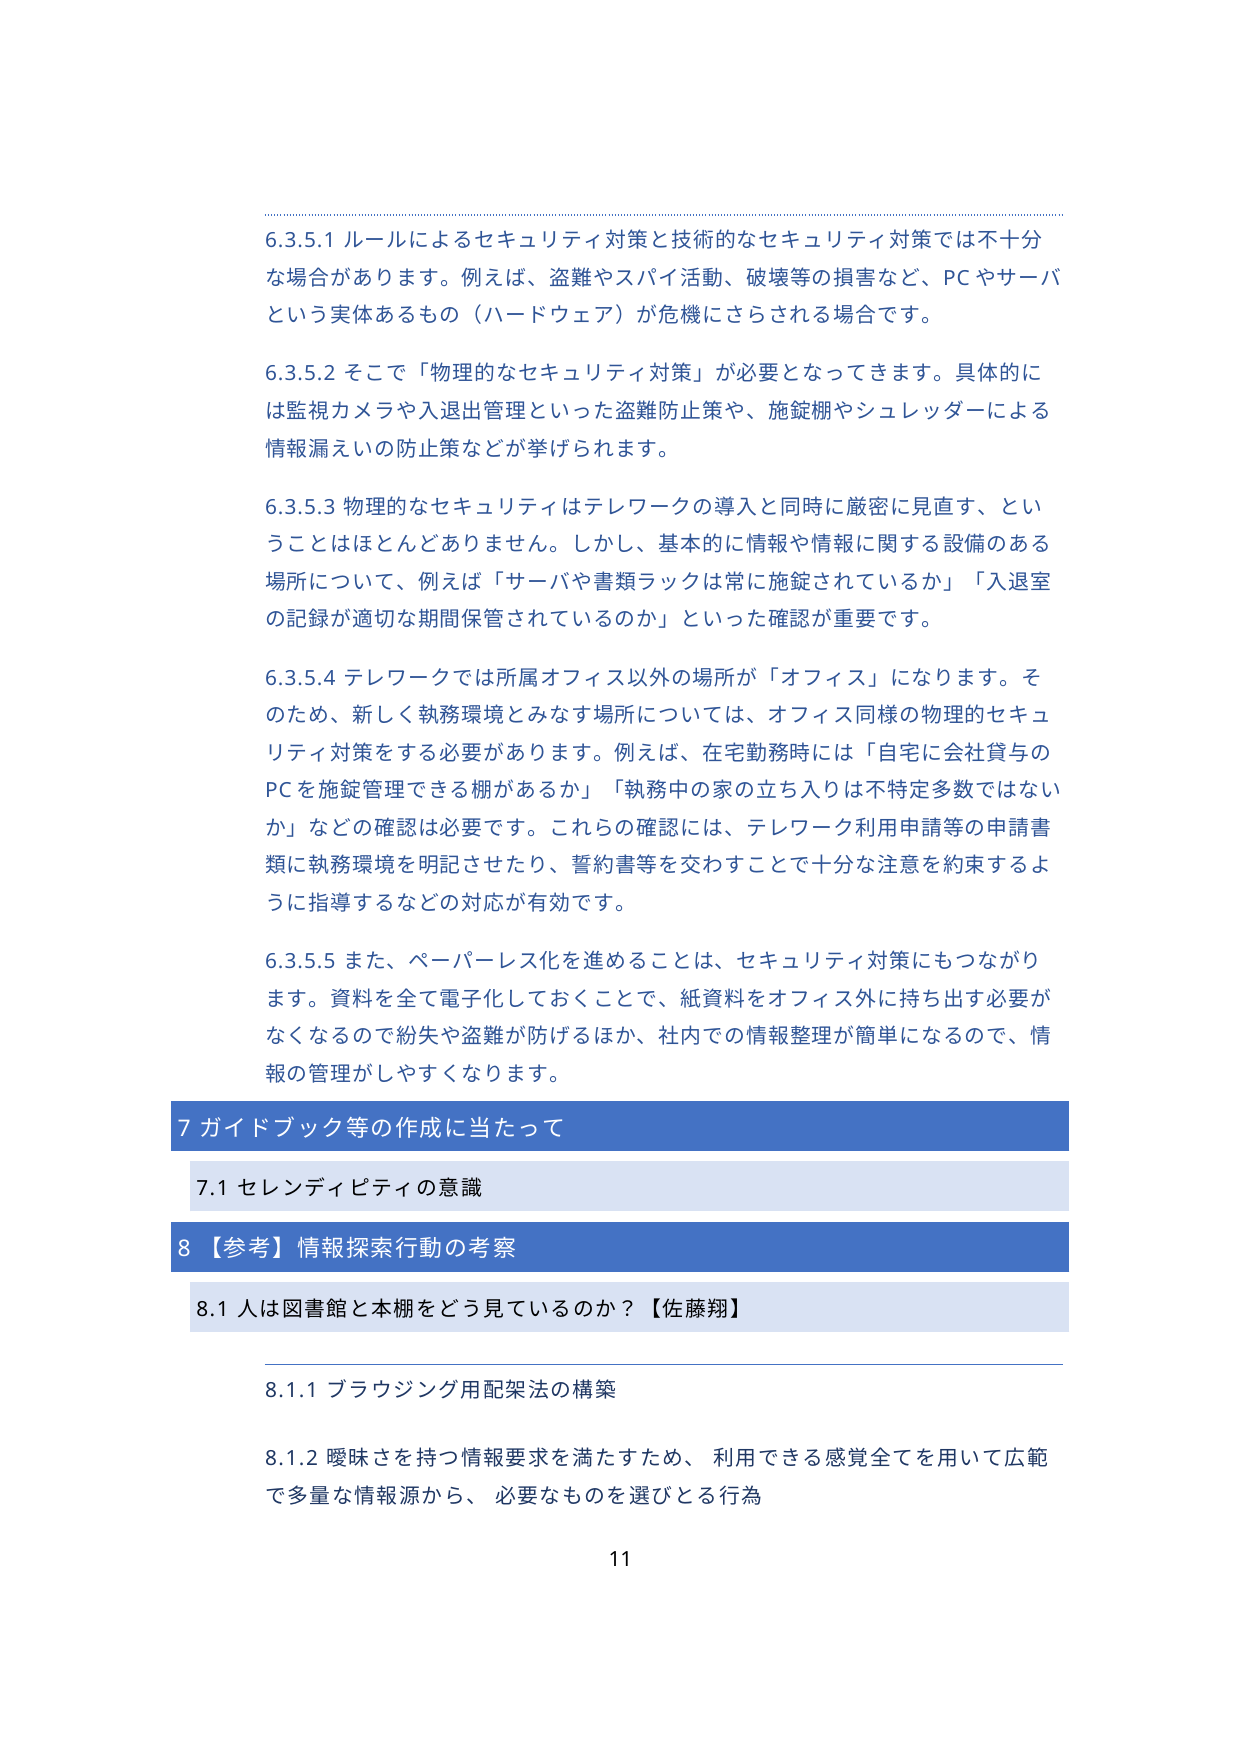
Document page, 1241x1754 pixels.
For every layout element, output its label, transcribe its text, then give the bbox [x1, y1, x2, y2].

text 【参考】情報探索行動の考察 [177, 1228, 1063, 1266]
text ガイドブック等の作成に当たって [177, 1107, 1063, 1145]
text そこで「物理的なセキュリティ対策」が必要となってきます。具体的には監視カメラや入退出管理といった盗難防止策や、施錠棚やシュレッダーによる情報漏えいの防止策などが挙げられます。 [265, 347, 1063, 466]
text 人は図書館と本棚をどう見ているのか？【佐藤翔】 [196, 1289, 1063, 1326]
text 物理的なセキュリティはテレワークの導入と同時に厳密に見直す、ということはほとんどありません。しかし、基本的に情報や情報に関する設備のある場所について、例えば「サーバや書類ラックは常に施錠されているか」「入退室の記録が適切な期間保管されているのか」といった確認が重要です。 [265, 481, 1063, 636]
text また、ペーパーレス化を進めることは、セキュリティ対策にもつながります。資料を全て電子化しておくことで、紙資料をオフィス外に持ち出す必要がなくなるので紛失や盗難が防げるほか、社内での情報整理が簡単になるので、情報の管理がしやすくなります。 [265, 935, 1063, 1091]
text ルールによるセキュリティ対策と技術的なセキュリティ対策では不十分な場合があります。例えば、盗難やスパイ活動、破壊等の損害など、PCやサーバという実体あるもの（ハードウェア）が危機にさらされる場合です。 [265, 214, 1063, 332]
text 曖昧さを持つ情報要求を満たすため、 利用できる感覚全てを用いて広範で多量な情報源から、 必要なものを選びとる行為 [265, 1432, 1063, 1513]
text ブラウジング用配架法の構築 [265, 1365, 1063, 1407]
text テレワークでは所属オフィス以外の場所が「オフィス」になります。そのため、新しく執務環境とみなす場所については、オフィス同様の物理的セキュリティ対策をする必要があります。例えば、在宅勤務時には「自宅に会社貸与のPCを施錠管理できる棚があるか」「執務中の家の立ち入りは不特定多数ではないか」などの確認は必要です。これらの確認には、テレワーク利用申請等の申請書類に執務環境を明記させたり、誓約書等を交わすことで十分な注意を約束するように指導するなどの対応が有効です。 [265, 652, 1063, 920]
text セレンディピティの意識 [196, 1168, 1063, 1205]
